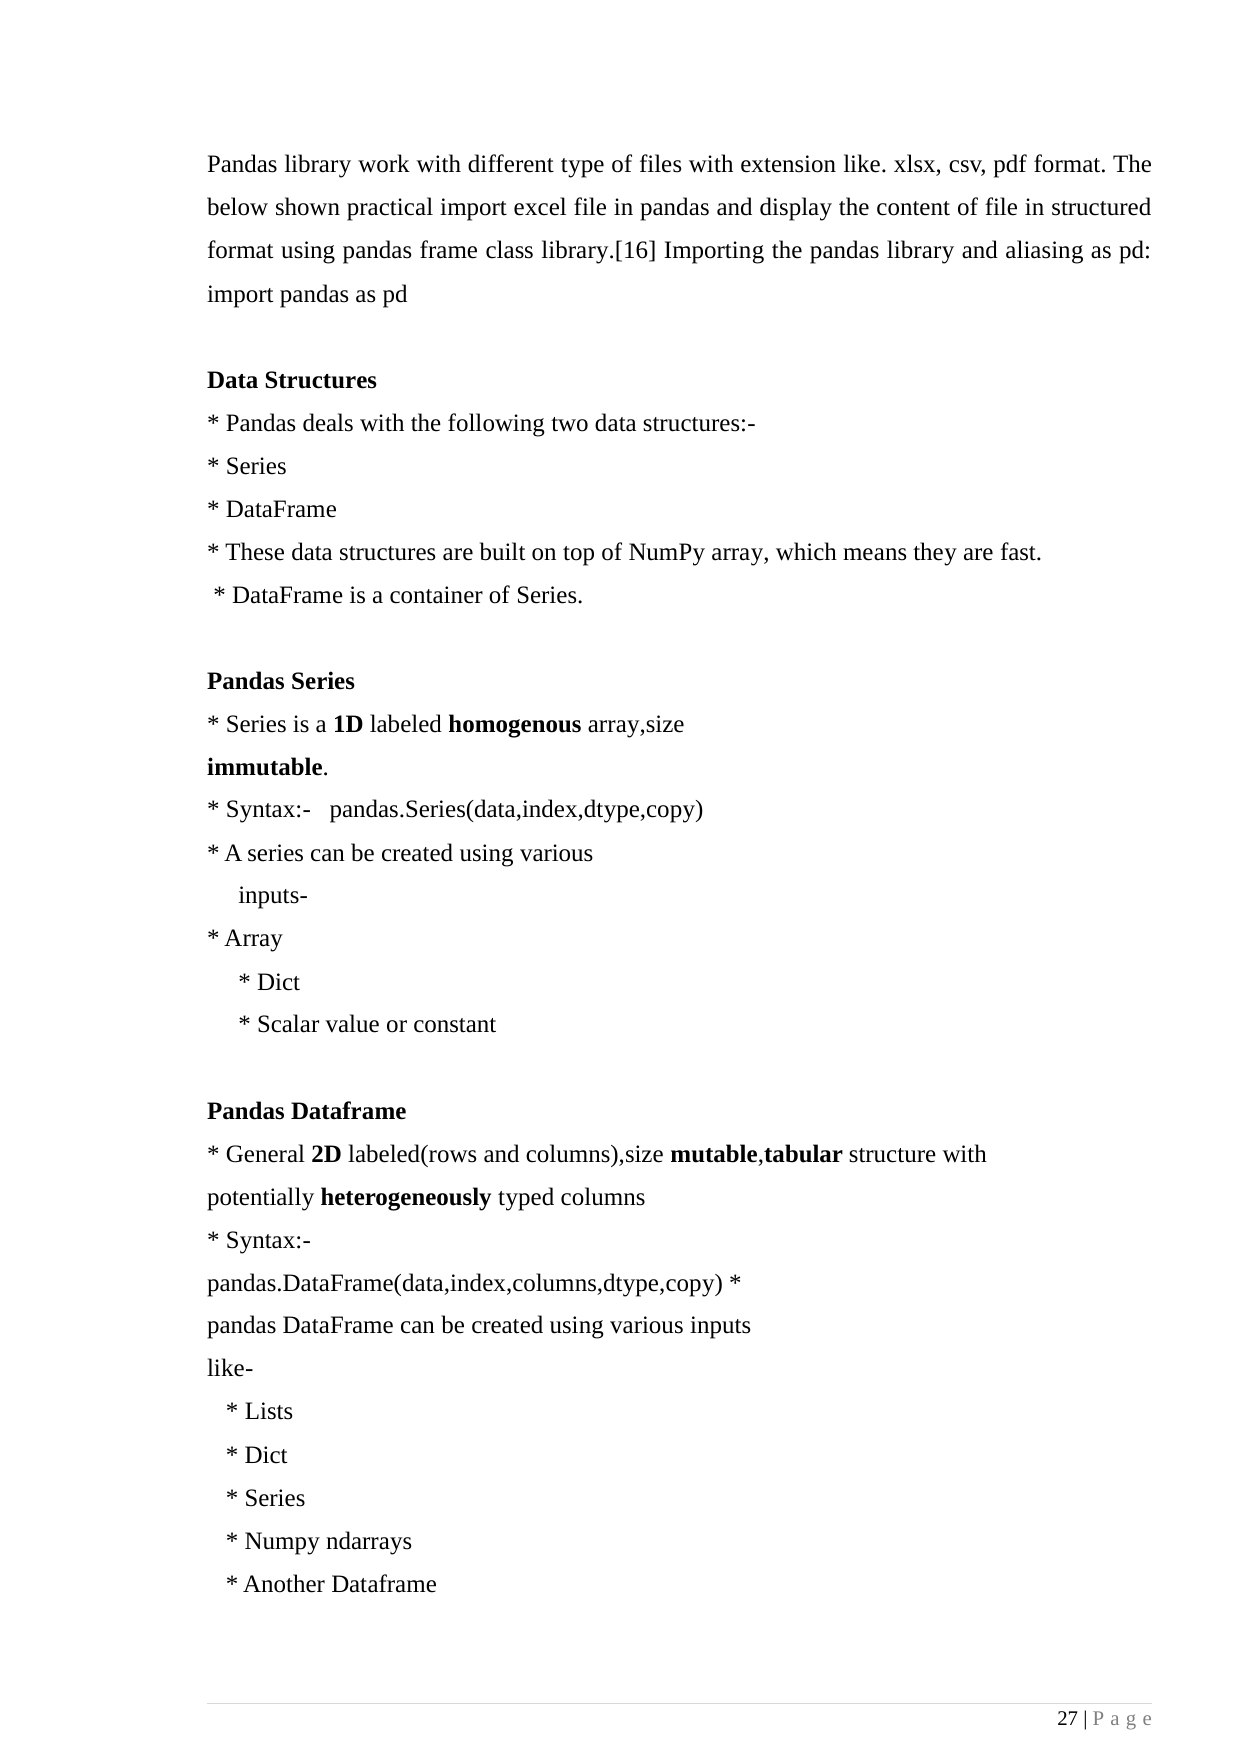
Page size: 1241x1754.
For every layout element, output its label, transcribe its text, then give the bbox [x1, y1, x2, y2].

text * Dict [226, 1440, 1152, 1468]
text Pandas Series [207, 666, 1154, 695]
text * Series [226, 1483, 1152, 1512]
text * DataFrame is a container of Series. [207, 580, 990, 608]
text * Pandas deals with the following two data structures:- [207, 408, 1152, 437]
text * Series is a 1D labeled homogenous array,size immutable. [207, 709, 762, 780]
text * Syntax:- pandas.DataFrame(data,index,columns,dtype,copy) * pandas DataFrame can be created using various inputs like- [207, 1225, 780, 1382]
text Pandas Dataframe [207, 1096, 1154, 1125]
text * General 2D labeled(rows and columns),size mutable,tabular structure with potentially heterogeneously typed columns [207, 1139, 1050, 1211]
text * Lists [226, 1396, 1152, 1425]
text * Syntax:- pandas.Series(data,index,dtype,copy) [207, 794, 762, 823]
text * Another Dataframe [226, 1569, 1154, 1598]
text * DataFrame [207, 494, 1152, 523]
text * These data structures are built on top of NumPy array, which means they are fast. [207, 537, 1152, 566]
text * Array [207, 923, 621, 952]
text * Series [207, 451, 1152, 480]
text * Numpy ndarrays [226, 1526, 1154, 1555]
text Pandas library work with different type of files with extension like. xlsx, csv, pdf format. The below shown practical import excel file in pandas and display the content of file in structured format using pandas frame class library.[16] Importing the pandas library and aliasing as pd: import pandas as pd [207, 149, 1152, 307]
text Data Structures [207, 365, 1154, 394]
text * Scalar value or constant [238, 1009, 1154, 1038]
text * A series can be created using various inputs- [207, 838, 621, 909]
text * Dict [238, 967, 1152, 995]
